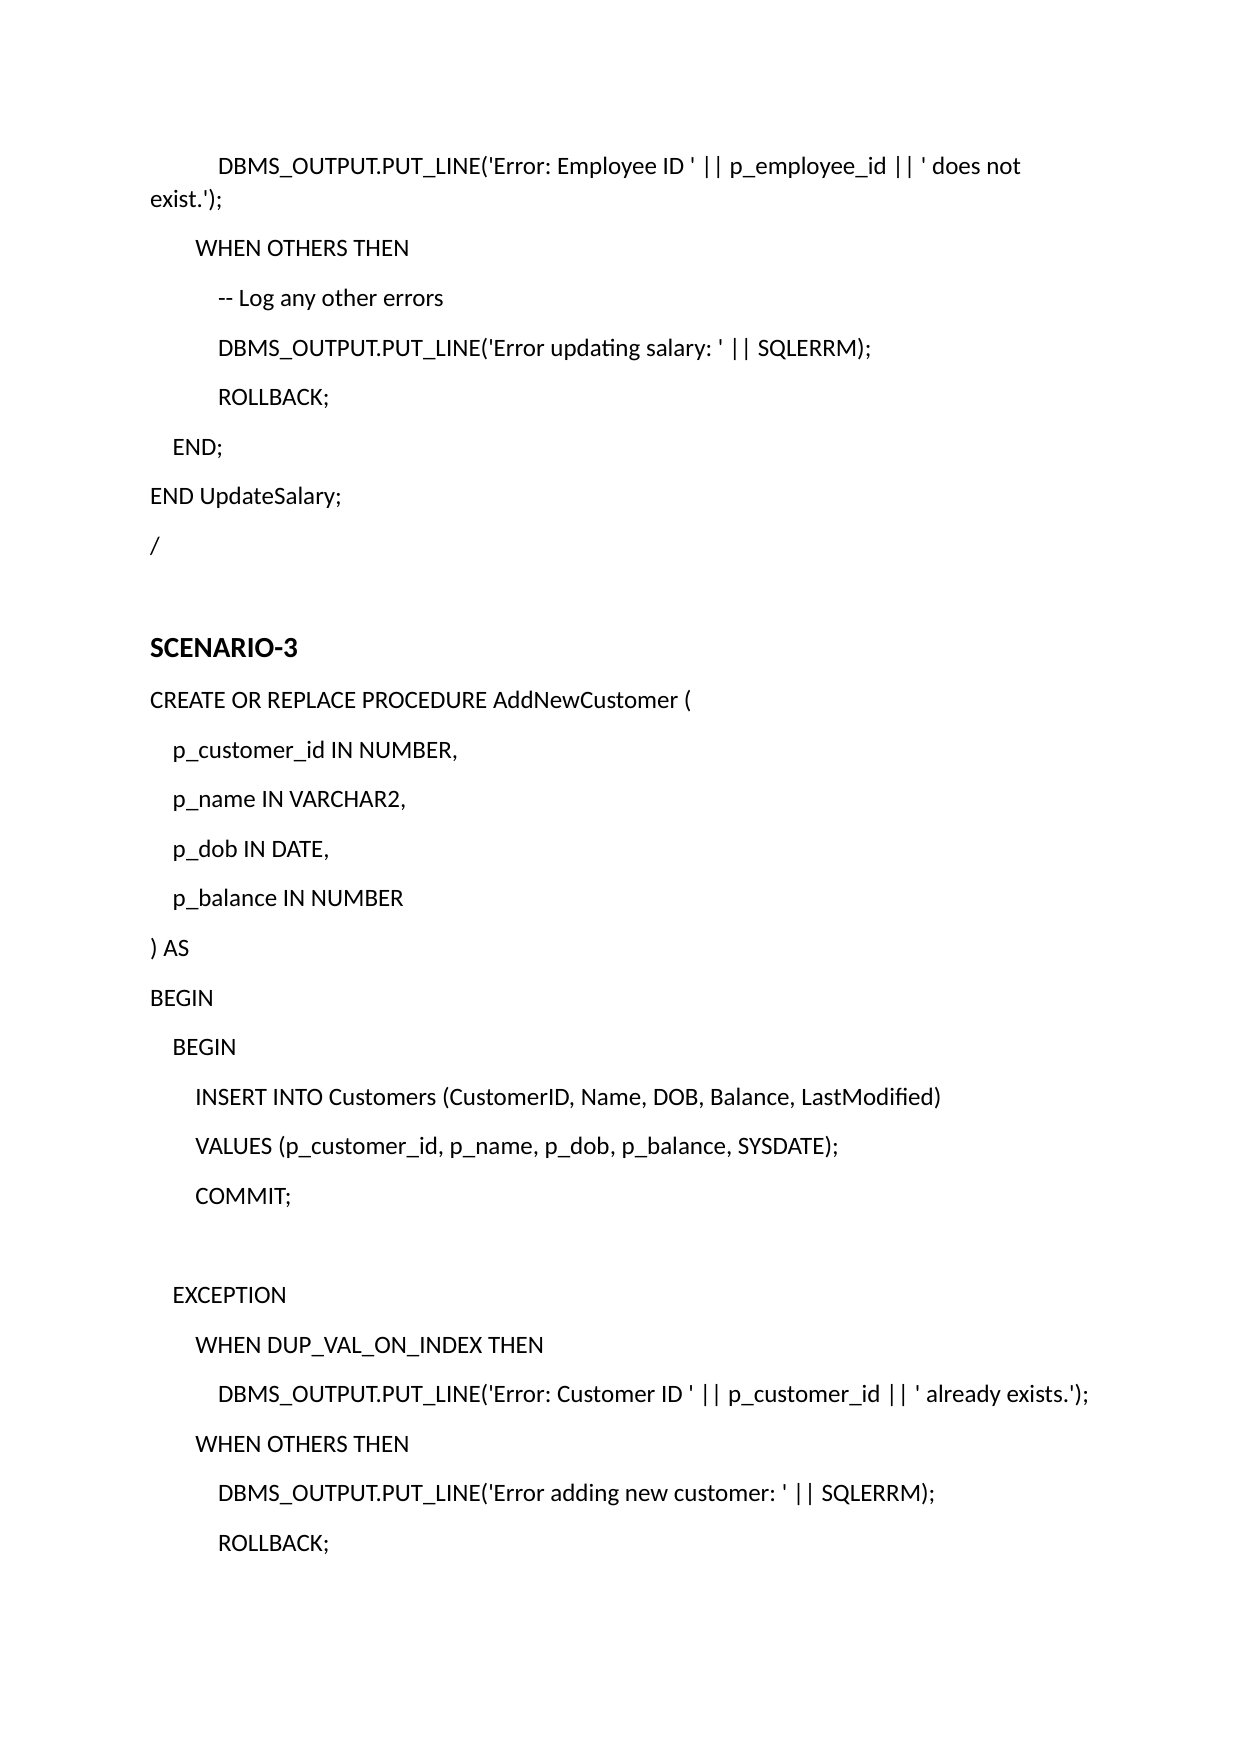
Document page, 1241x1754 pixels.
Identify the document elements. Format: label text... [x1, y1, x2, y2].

text p_balance IN NUMBER [150, 883, 1090, 913]
text SCENARIO-3 [150, 629, 1090, 665]
text / [150, 530, 1090, 561]
text WHEN DUP_VAL_ON_INDEX THEN [150, 1329, 1090, 1359]
text DBMS_OUTPUT.PUT_LINE('Error updating salary: ' || SQLERRM); [150, 332, 1090, 362]
text VALUES (p_customer_id, p_name, p_dob, p_balance, SYSDATE); [150, 1131, 1090, 1161]
text EXCEPTION [150, 1279, 1090, 1310]
text DBMS_OUTPUT.PUT_LINE('Error: Customer ID ' || p_customer_id || ' already exists.'); [150, 1378, 1090, 1409]
text BEGIN [150, 1031, 1090, 1062]
text DBMS_OUTPUT.PUT_LINE('Error adding new customer: ' || SQLERRM); [150, 1478, 1090, 1508]
text CREATE OR REPLACE PROCEDURE AddNewCustomer ( [150, 684, 1090, 715]
text p_customer_id IN NUMBER, [150, 734, 1090, 764]
text WHEN OTHERS THEN [150, 1428, 1090, 1458]
text ) AS [150, 932, 1090, 963]
text -- Log any other errors [150, 282, 1090, 313]
text p_name IN VARCHAR2, [150, 783, 1090, 814]
text END UpdateSalary; [150, 480, 1090, 511]
text p_dob IN DATE, [150, 833, 1090, 863]
text ROLLBACK; [150, 1527, 1090, 1558]
text COMMIT; [150, 1180, 1090, 1211]
text WHEN OTHERS THEN [150, 232, 1090, 263]
text INSERT INTO Customers (CustomerID, Name, DOB, Balance, LastModified) [150, 1081, 1090, 1111]
text DBMS_OUTPUT.PUT_LINE('Error: Employee ID ' || p_employee_id || ' does not exist.'); [150, 150, 1090, 213]
text BEGIN [150, 982, 1090, 1012]
text ROLLBACK; [150, 381, 1090, 412]
text END; [150, 431, 1090, 461]
